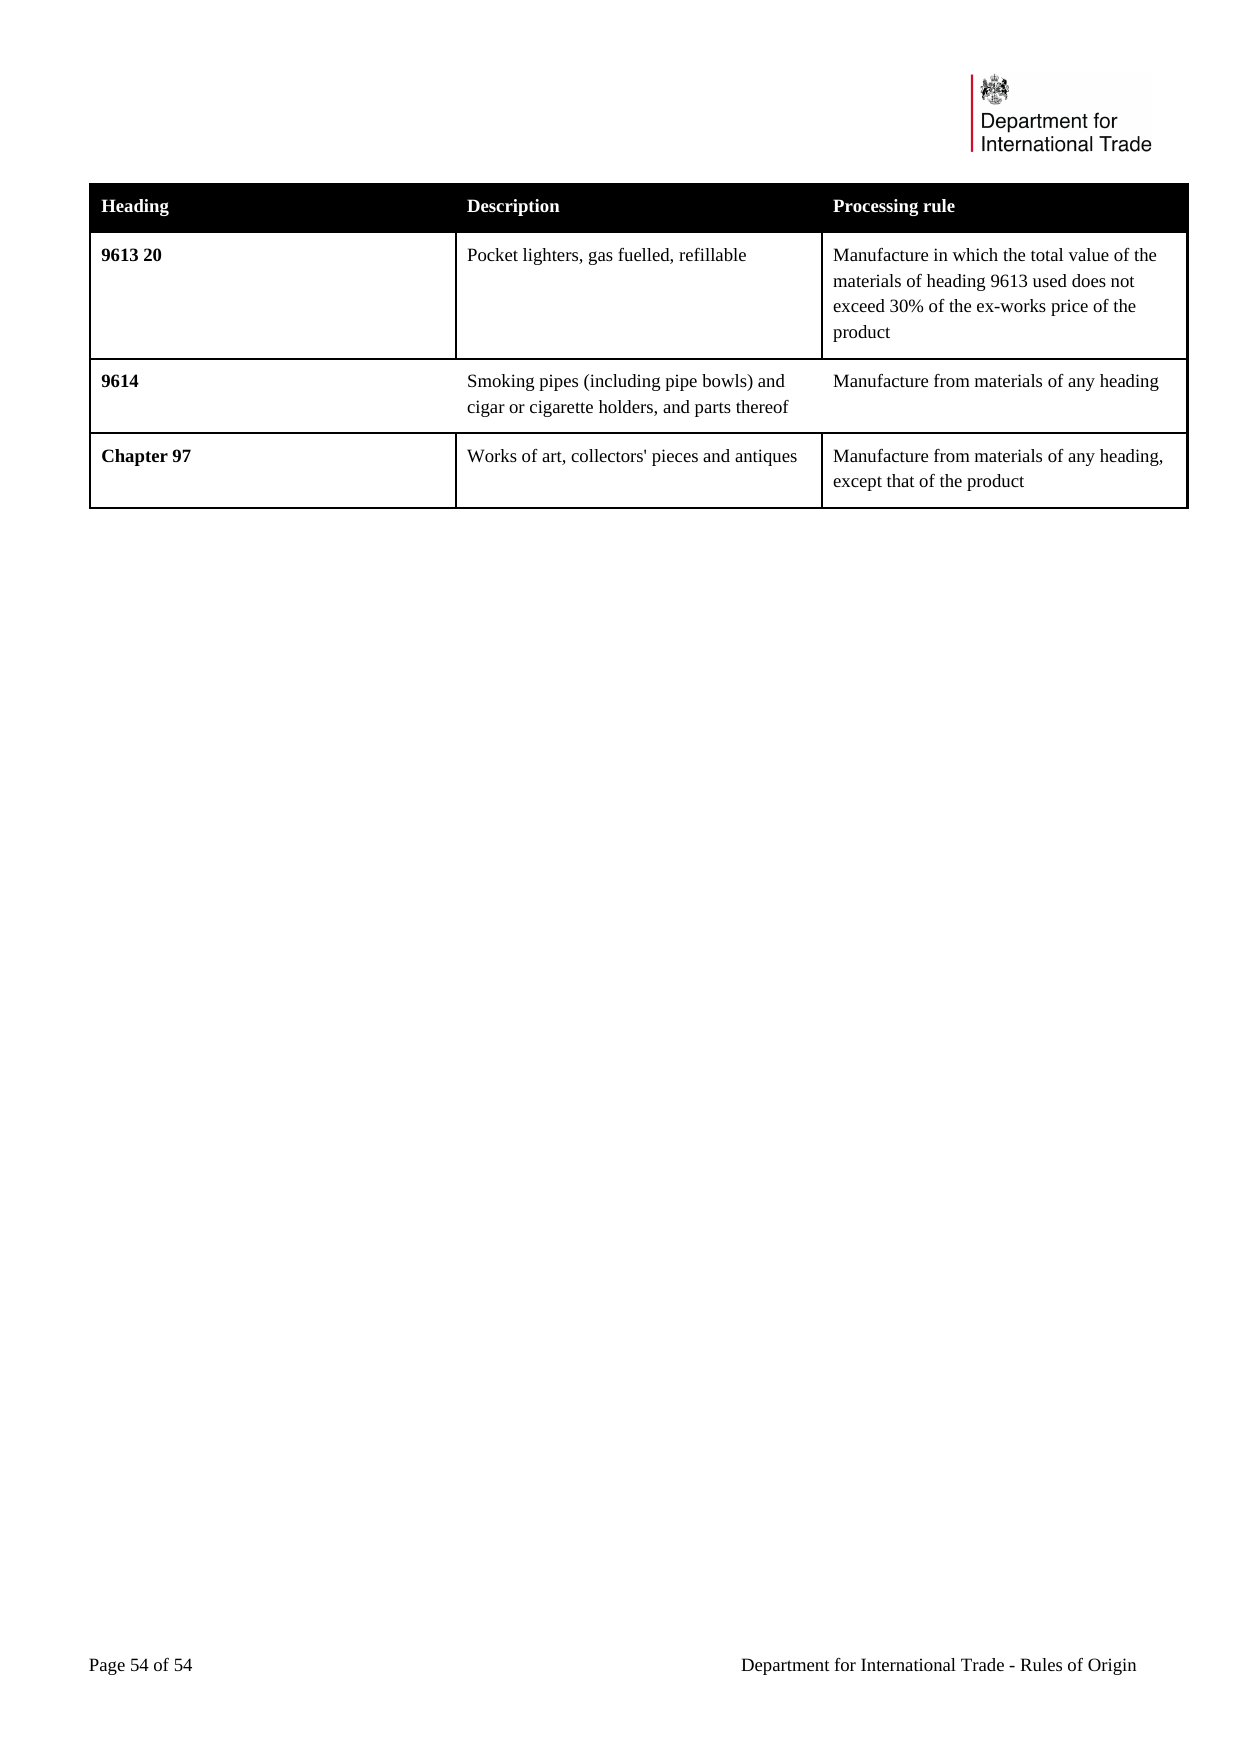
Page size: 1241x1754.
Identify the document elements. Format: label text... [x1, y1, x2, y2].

table_cell Pocket lighters, gas fuelled, refillable [457, 233, 821, 357]
table_cell Chapter 97 [91, 434, 455, 507]
table_header Heading [91, 185, 456, 231]
picture [969, 73, 1152, 153]
table_header Description [456, 185, 822, 231]
table_cell Smoking pipes (including pipe bowls) and cigar or cigarette holders, and parts thereof [456, 360, 822, 432]
table_cell Works of art, collectors' pieces and antiques [457, 434, 821, 507]
table_cell Manufacture in which the total value of the materials of heading 9613 used does not exceed 30% of the ex-works price of the product [823, 233, 1186, 357]
table_cell 9613 20 [91, 233, 455, 357]
table_cell Manufacture from materials of any heading [822, 360, 1186, 432]
table_cell 9614 [91, 360, 456, 432]
table_cell Manufacture from materials of any heading, except that of the product [823, 434, 1186, 507]
table_header Processing rule [822, 185, 1186, 231]
